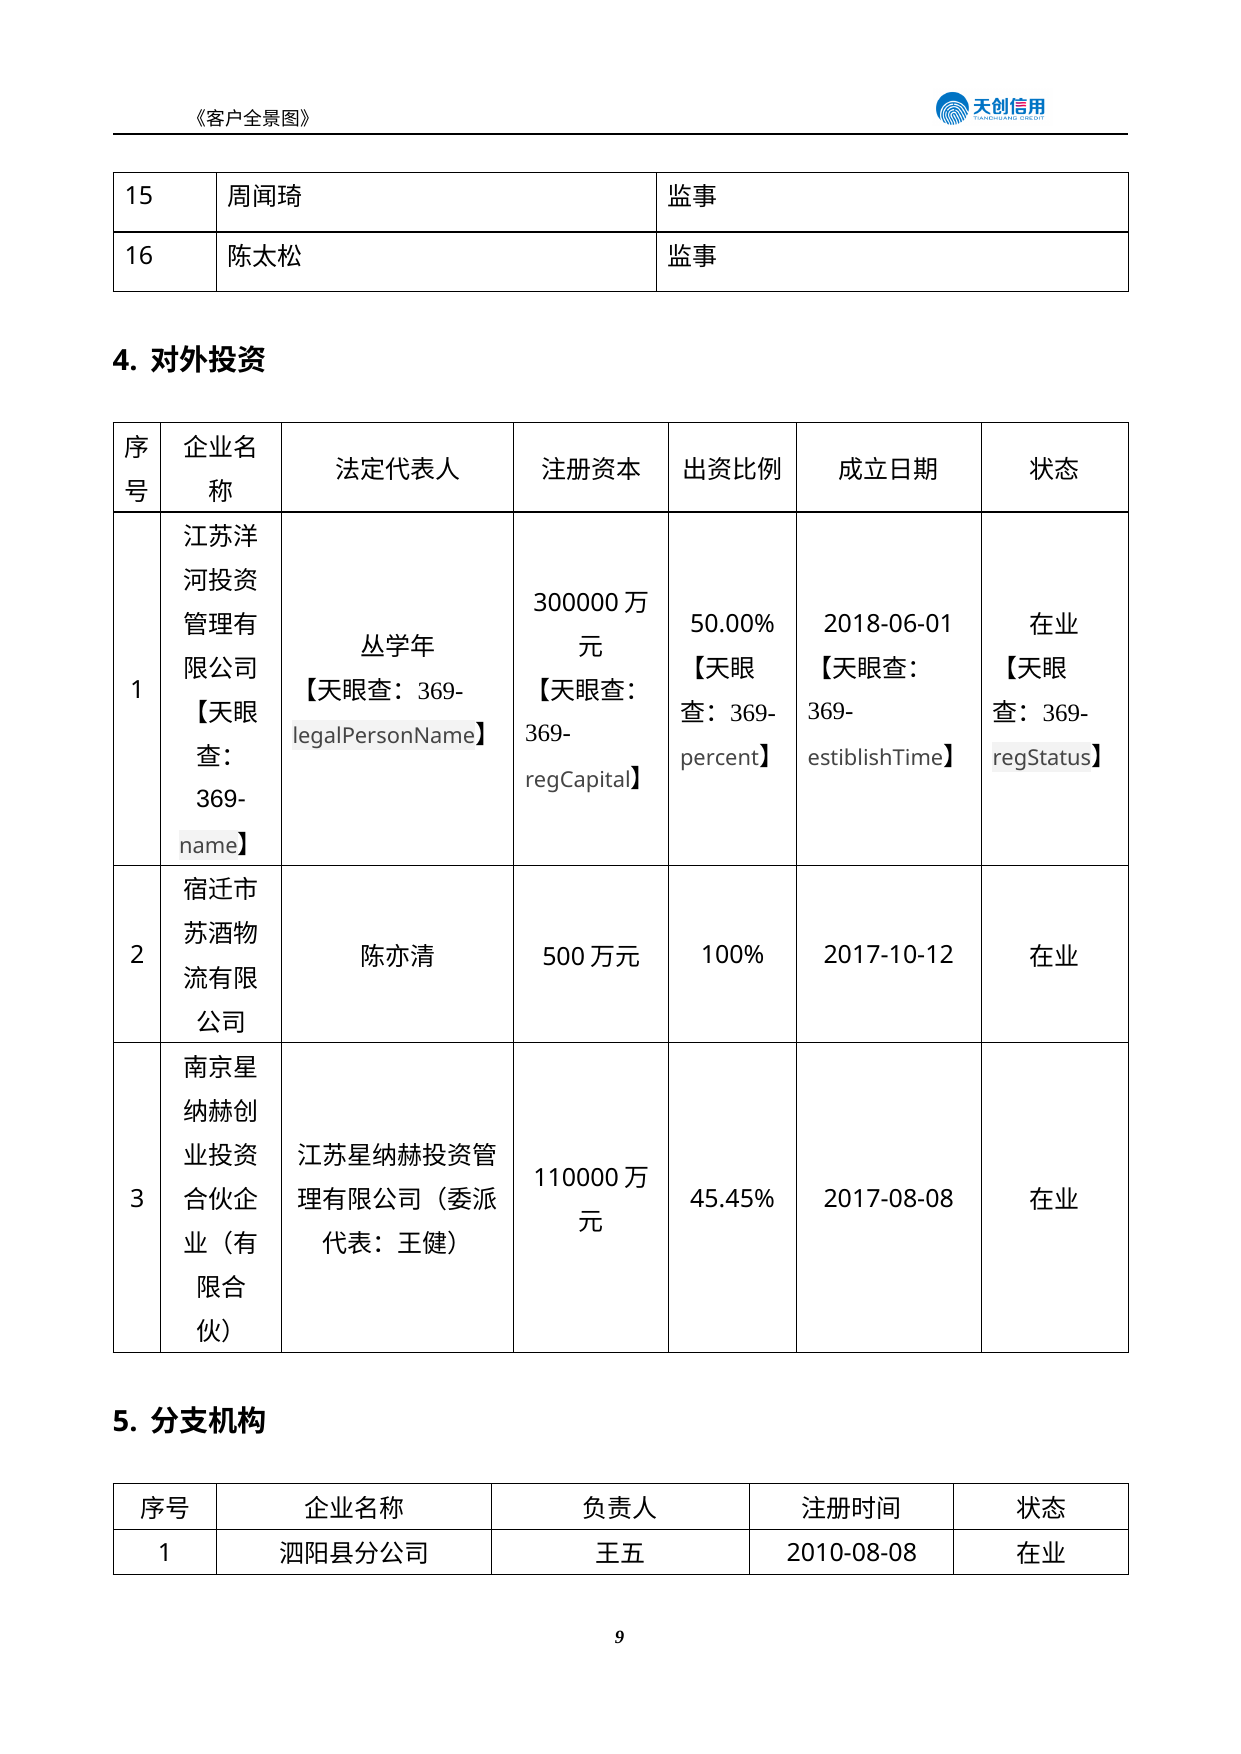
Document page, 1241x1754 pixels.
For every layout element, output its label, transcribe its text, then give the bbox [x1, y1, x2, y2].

table_header 序号 [114, 423, 160, 511]
table_cell 15 [114, 173, 216, 231]
table_cell 45.45% [669, 1043, 796, 1352]
table_cell 100% [669, 866, 796, 1042]
table_cell 16 [114, 233, 216, 291]
table_header 序号 [114, 1484, 216, 1528]
table_header 企业名称 [217, 1484, 491, 1528]
table_header 企业名称 [161, 423, 281, 511]
table_cell 陈亦清 [282, 866, 513, 1042]
table_cell 在业 [982, 866, 1128, 1042]
table_cell 2 [114, 866, 160, 1042]
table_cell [217, 1530, 491, 1573]
subtitle 对外投资 [112, 336, 1128, 380]
table_cell 南京星纳赫创业投资合伙企业（有限合伙） [161, 1043, 281, 1352]
table_cell 陈太松 [217, 233, 656, 291]
table_cell 500万元 [514, 866, 668, 1042]
table_cell 监事 [657, 233, 1128, 291]
table_header 成立日期 [797, 423, 981, 511]
table_cell 周闻琦 [217, 173, 656, 231]
table_cell 1 [114, 513, 160, 865]
table_cell 2017-10-12 [797, 866, 981, 1042]
table_cell 江苏洋河投资管理有限公司 【天眼查：369-name】 [161, 513, 281, 865]
table_cell 300000万元 【天眼查：369-regCapital】 [514, 513, 668, 865]
table_header 负责人 [492, 1484, 749, 1528]
table_cell 在业 【天眼查：369-regStatus】 [982, 513, 1128, 865]
table_cell 2018-06-01 【天眼查：369-estiblishTime】 [797, 513, 981, 865]
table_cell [954, 1530, 1128, 1573]
table_cell 3 [114, 1043, 160, 1352]
table_header 法定代表人 [282, 423, 513, 511]
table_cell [492, 1530, 749, 1573]
table_cell 宿迁市苏酒物流有限公司 [161, 866, 281, 1042]
table_cell 2017-08-08 [797, 1043, 981, 1352]
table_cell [750, 1530, 953, 1573]
table_cell 监事 [657, 173, 1128, 231]
table_header 出资比例 [669, 423, 796, 511]
table_cell 江苏星纳赫投资管理有限公司（委派代表：王健） [282, 1043, 513, 1352]
subtitle 分支机构 [112, 1397, 1128, 1441]
table_cell 110000万元 [514, 1043, 668, 1352]
table_header 状态 [982, 423, 1128, 511]
table_header 注册时间 [750, 1484, 953, 1528]
table_cell 1 [114, 1530, 216, 1573]
table_cell 在业 [982, 1043, 1128, 1352]
table_header 状态 [954, 1484, 1128, 1528]
picture [932, 88, 1053, 126]
table_header 注册资本 [514, 423, 668, 511]
table_cell 丛学年 【天眼查：369-legalPersonName】 [282, 513, 513, 865]
table_cell 50.00% 【天眼查：369-percent】 [669, 513, 796, 865]
